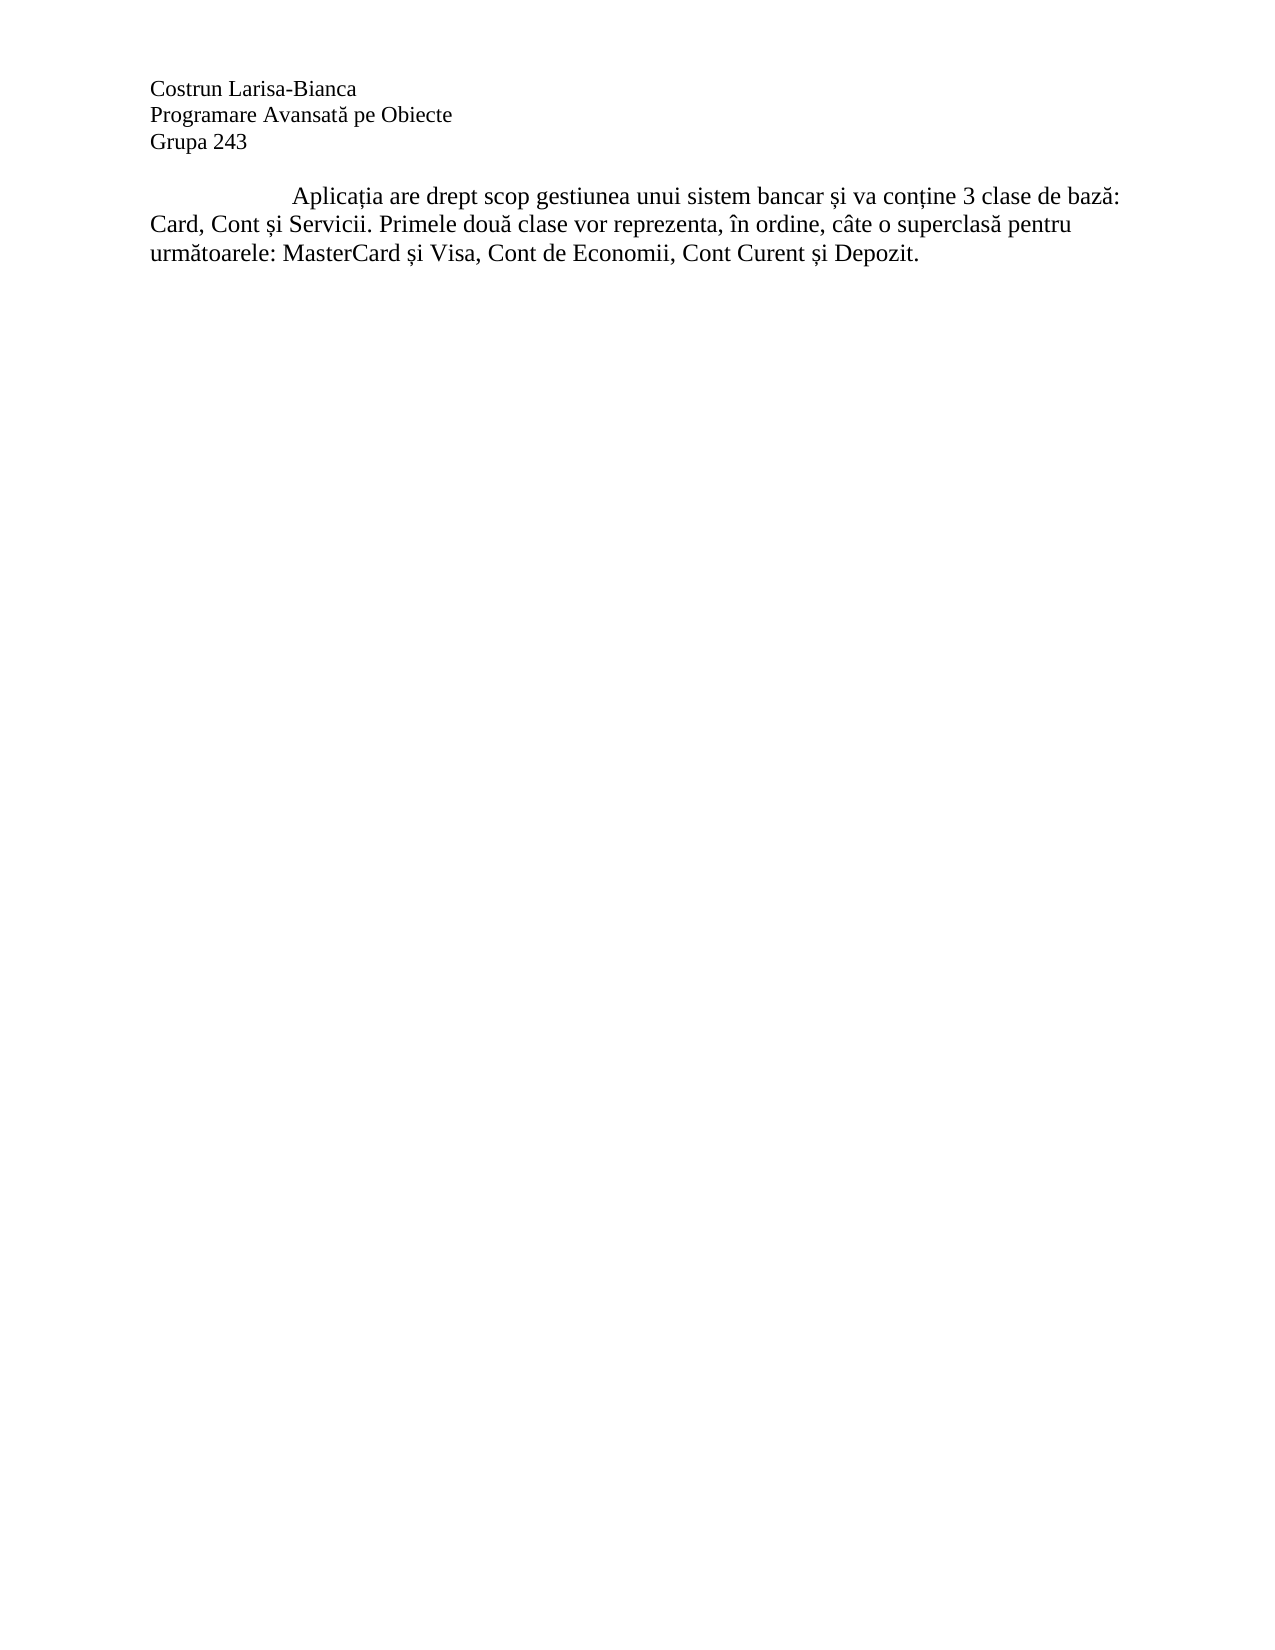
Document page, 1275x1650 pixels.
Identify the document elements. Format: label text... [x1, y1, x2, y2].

text Aplicația are drept scop gestiunea unui sistem bancar și va conține 3 clase de bază: Card, Cont și Servicii. Primele două clase vor reprezenta, în ordine, câte o superclasă pentru următoarele: MasterCard și Visa, Cont de Economii, Cont Curent și Depozit. [150, 181, 1125, 267]
